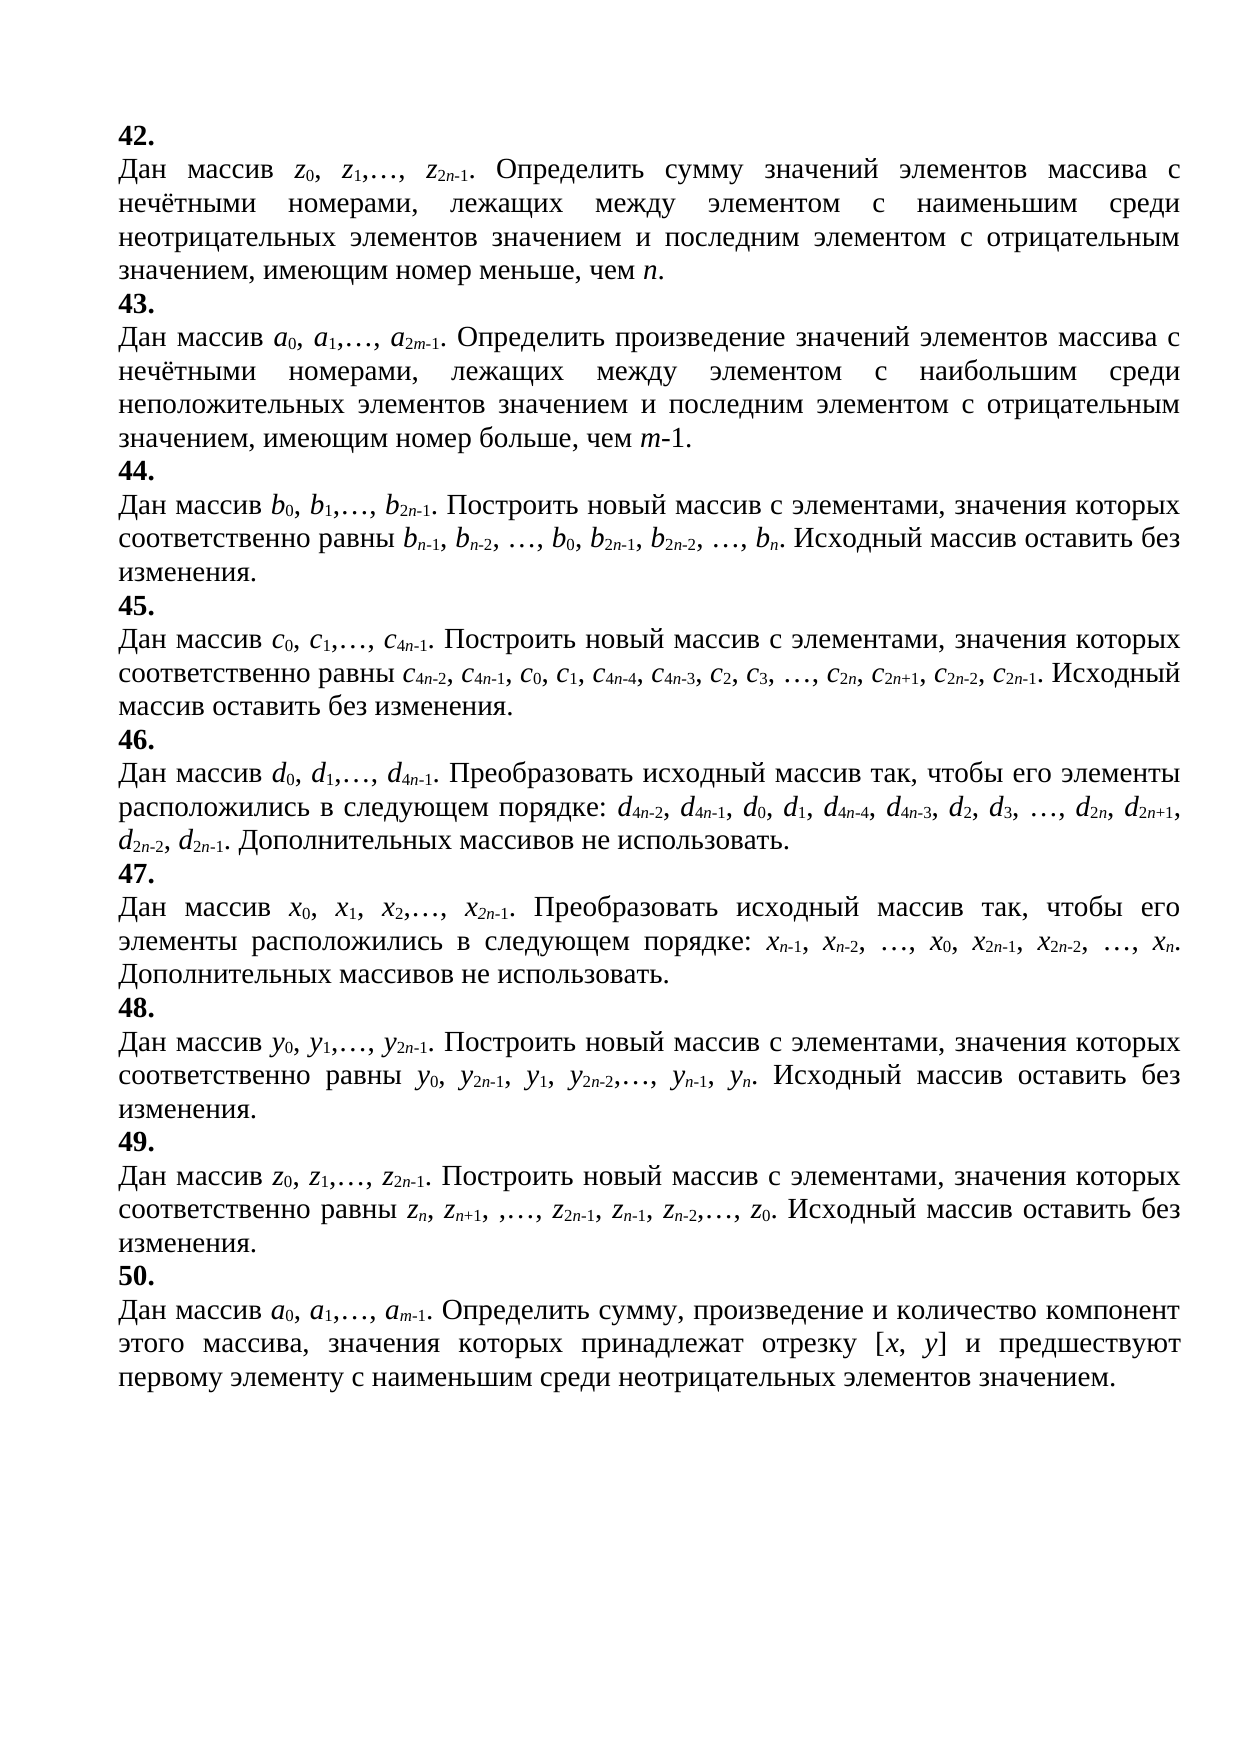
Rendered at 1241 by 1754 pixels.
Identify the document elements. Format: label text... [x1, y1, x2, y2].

text Дан массив z0, z1,…, z2n-1. Построить новый массив с элементами, значения которых соответственно равны zn, zn+1, ,…, z2n-1, zn-1, zn-2,…, z0. Исходный массив оставить без изменения. [118, 1158, 1181, 1258]
text 50. [118, 1258, 1181, 1292]
text Дан массив a0, a1,…, am-1. Определить сумму, произведение и количество компонент этого массива, значения которых принадлежат отрезку [x, y] и предшествуют первому элементу с наименьшим среди неотрицательных элементов значением. [118, 1292, 1181, 1393]
text 44. [118, 453, 1181, 487]
text 49. [118, 1124, 1181, 1158]
text Дан массив d0, d1,…, d4n-1. Преобразовать исходный массив так, чтобы его элементы расположились в следующем порядке: d4n-2, d4n-1, d0, d1, d4n-4, d4n-3, d2, d3, …, d2n, d2n+1, d2n-2, d2n-1. Дополнительных массивов не использовать. [118, 755, 1181, 856]
text 42. [118, 118, 1181, 152]
text 43. [118, 286, 1181, 319]
text Дан массив b0, b1,…, b2n-1. Построить новый массив с элементами, значения которых соответственно равны bn-1, bn-2, …, b0, b2n-1, b2n-2, …, bn. Исходный массив оставить без изменения. [118, 487, 1181, 588]
text 47. [118, 856, 1181, 889]
text Дан массив x0, x1, x2,…, x2n-1. Преобразовать исходный массив так, чтобы его элементы расположились в следующем порядке: xn-1, xn-2, …, x0, x2n-1, x2n-2, …, xn. Дополнительных массивов не использовать. [118, 889, 1181, 990]
text 45. [118, 588, 1181, 621]
text Дан массив c0, c1,…, c4n-1. Построить новый массив с элементами, значения которых соответственно равны c4n-2, c4n-1, c0, c1, c4n-4, c4n-3, c2, c3, …, c2n, c2n+1, c2n-2, c2n-1. Исходный массив оставить без изменения. [118, 621, 1181, 722]
text 48. [118, 990, 1181, 1024]
text Дан массив a0, a1,…, a2m-1. Определить произведение значений элементов массива с нечётными номерами, лежащих между элементом с наибольшим среди неположительных элементов значением и последним элементом с отрицательным значением, имеющим номер больше, чем m-1. [118, 319, 1181, 453]
text Дан массив y0, y1,…, y2n-1. Построить новый массив с элементами, значения которых соответственно равны y0, y2n-1, y1, y2n-2,…, yn-1, yn. Исходный массив оставить без изменения. [118, 1024, 1181, 1124]
text 46. [118, 722, 1181, 755]
text Дан массив z0, z1,…, z2n-1. Определить сумму значений элементов массива с нечётными номерами, лежащих между элементом с наименьшим среди неотрицательных элементов значением и последним элементом с отрицательным значением, имеющим номер меньше, чем n. [118, 152, 1181, 286]
